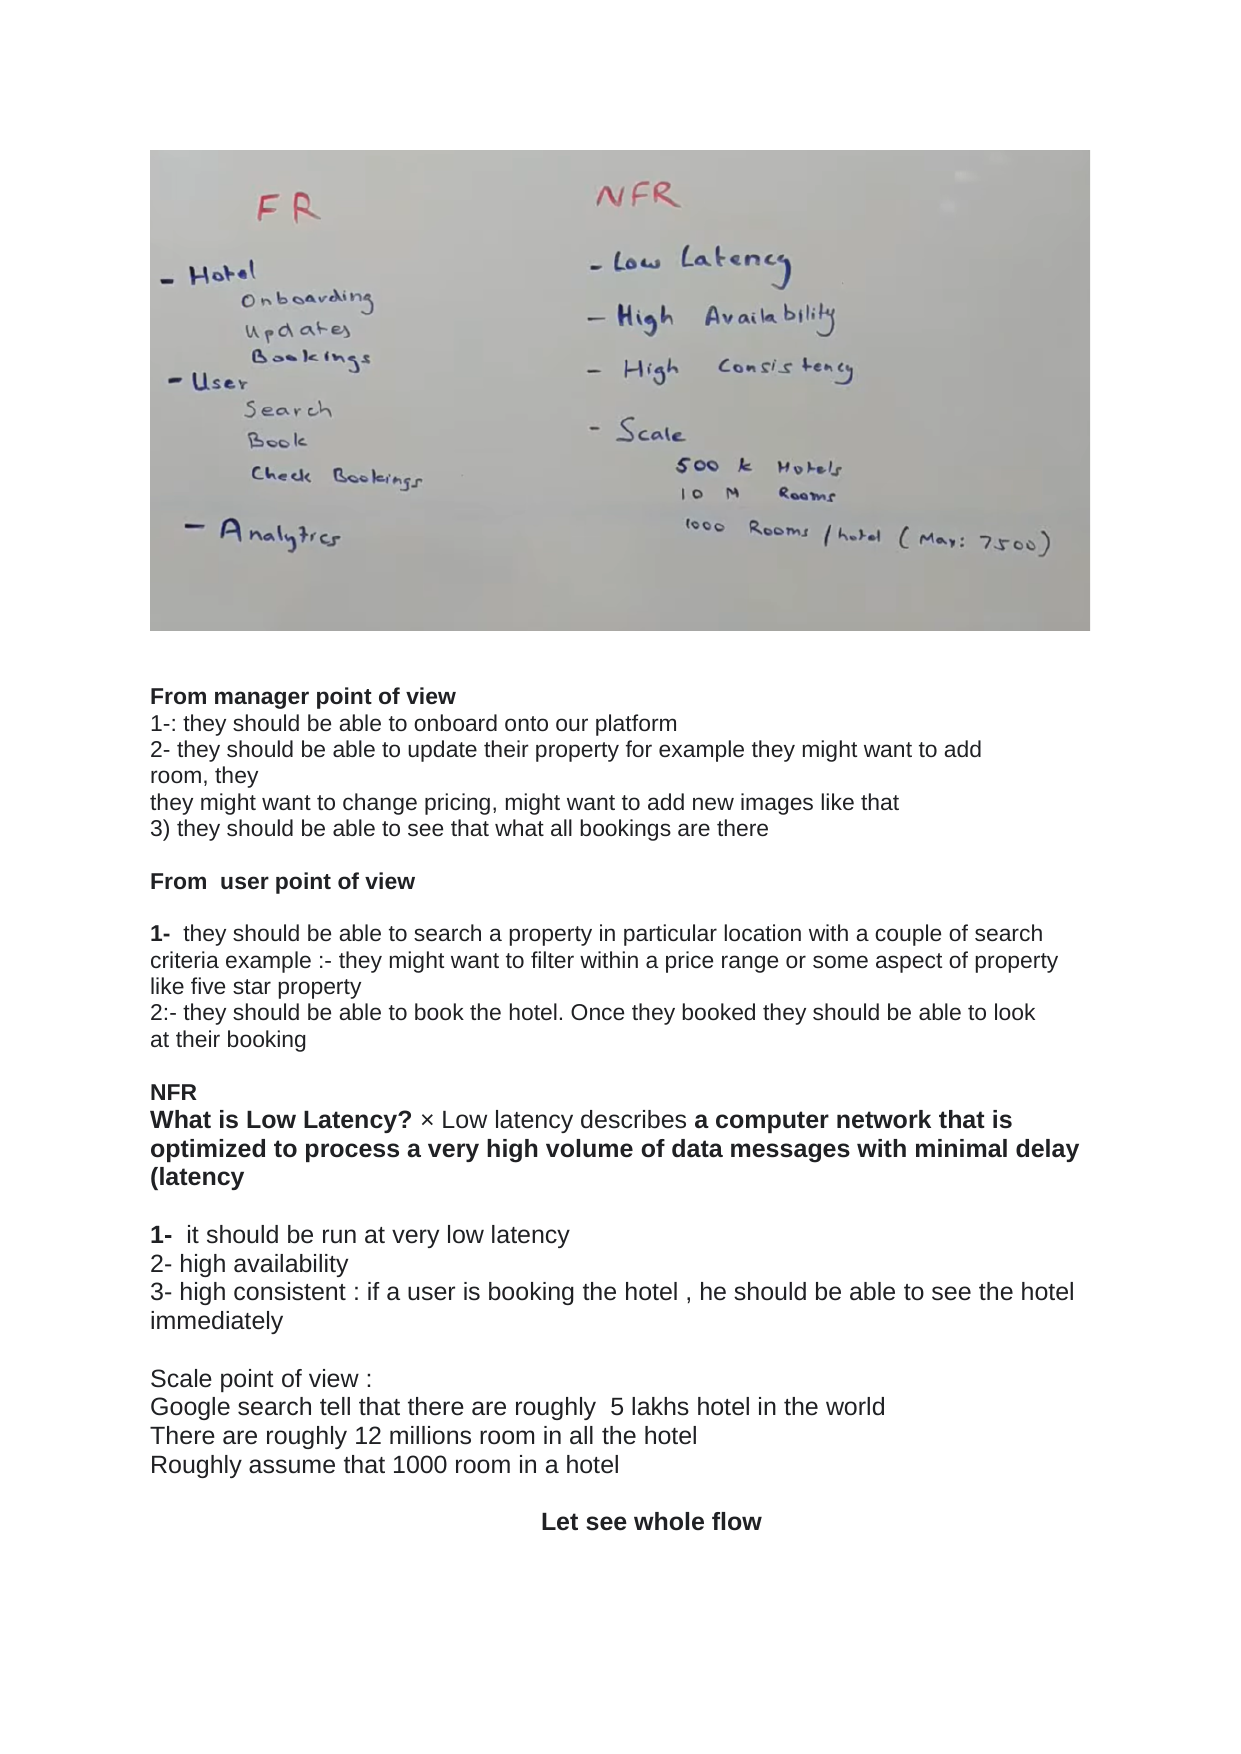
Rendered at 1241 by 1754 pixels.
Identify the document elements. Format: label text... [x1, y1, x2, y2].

text What is Low Latency? × Low latency describes a computer network that is optimized to process a very high volume of data messages with minimal delay (latency [150, 1105, 1090, 1191]
text 1- they should be able to search a property in particular location with a couple of search criteria example :- they might want to filter within a price range or some aspect of property like five star property [150, 920, 1090, 999]
text Roughly assume that 1000 room in a hotel [150, 1450, 1090, 1478]
text 1- it should be run at very low latency [150, 1220, 1090, 1248]
text they might want to change pricing, might want to add new images like that [150, 788, 1090, 815]
picture [150, 150, 1091, 631]
text From user point of view [150, 868, 1090, 894]
text 2- they should be able to update their property for example they might want to add room, they [150, 736, 1090, 788]
text 2:- they should be able to book the hotel. Once they booked they should be able to look at their booking [150, 999, 1090, 1052]
text From manager point of view [150, 683, 1090, 709]
text Let see whole flow [150, 1507, 1090, 1536]
text Google search tell that there are roughly 5 lakhs hotel in the world [150, 1392, 1090, 1421]
text 1-: they should be able to onboard onto our platform [150, 709, 1090, 736]
text 3- high consistent : if a user is booking the hotel , he should be able to see the hotel immediately [150, 1277, 1090, 1335]
text 2- high availability [150, 1248, 1090, 1277]
text 3) they should be able to see that what all bookings are there [150, 815, 1090, 841]
text There are roughly 12 millions room in all the hotel [150, 1421, 1090, 1450]
text Scale point of view : [150, 1363, 1090, 1392]
text NFR [150, 1078, 1090, 1105]
